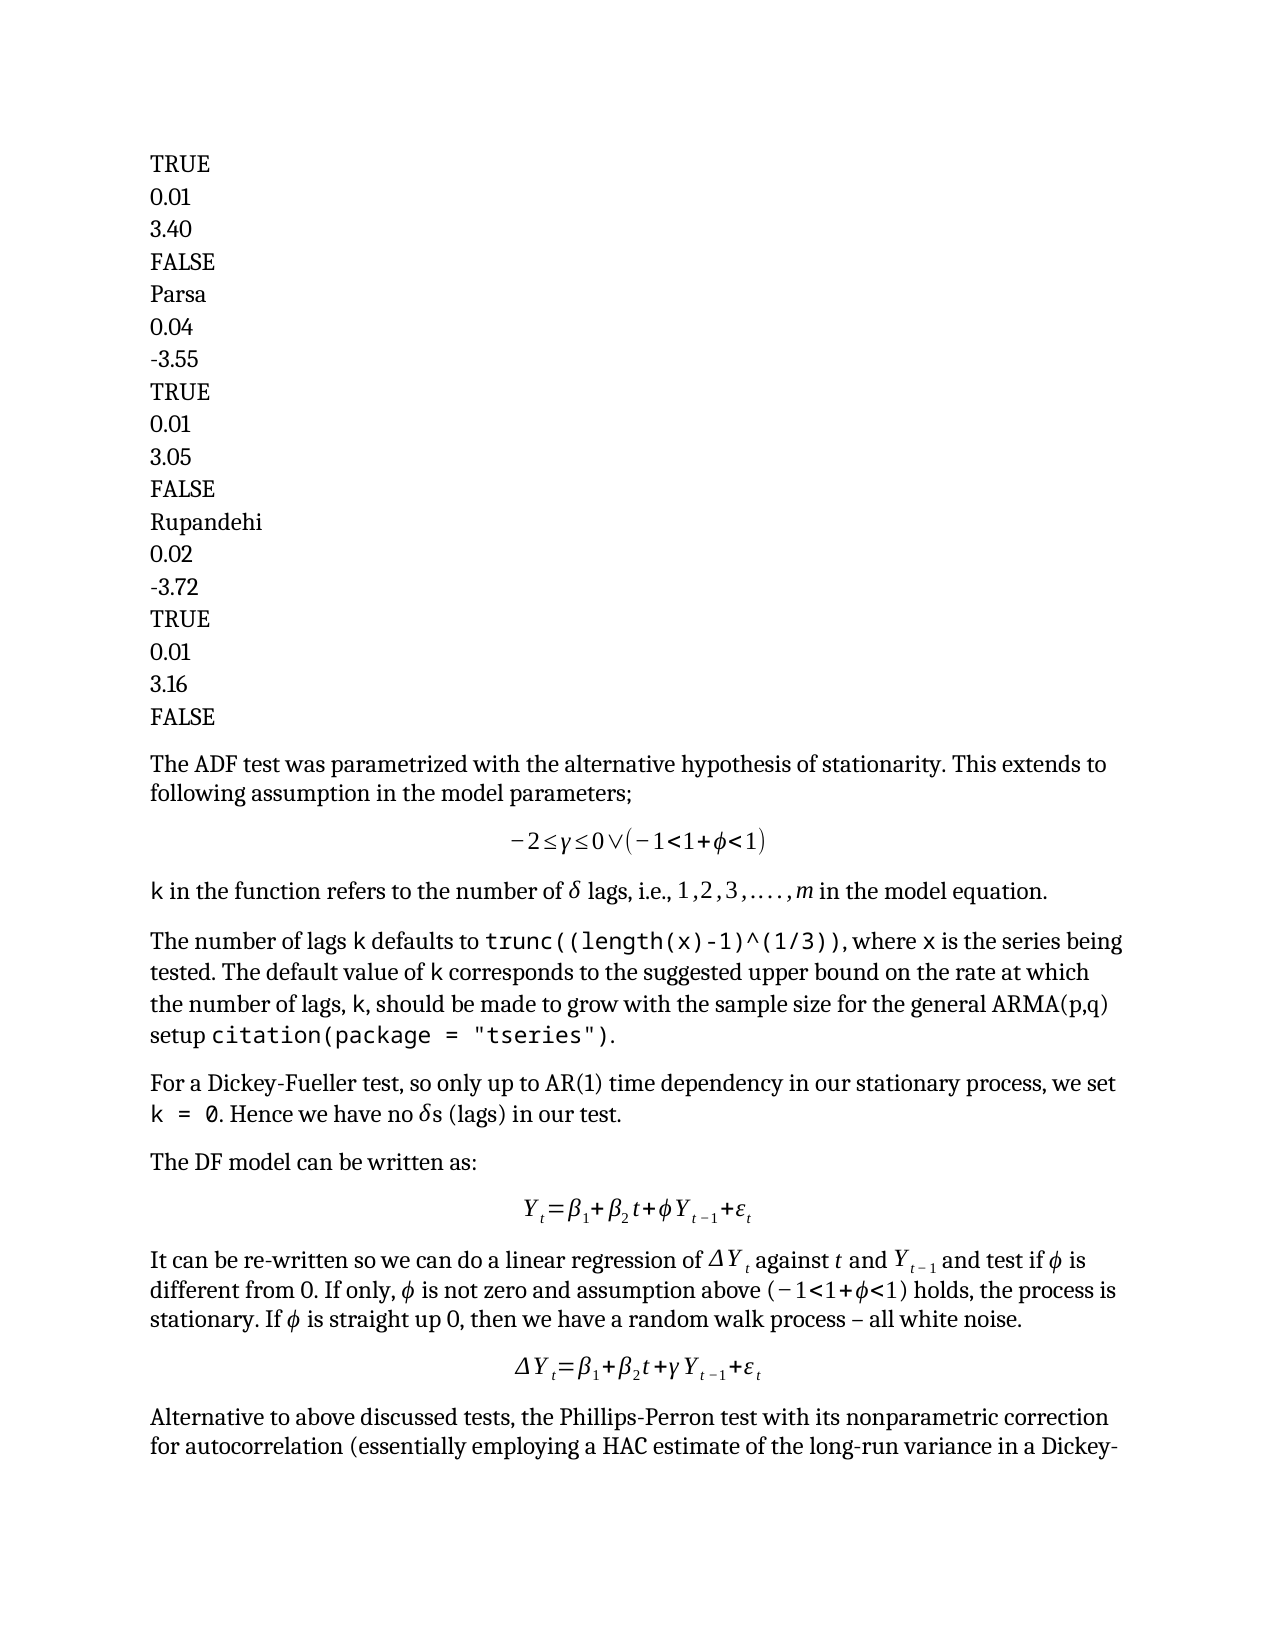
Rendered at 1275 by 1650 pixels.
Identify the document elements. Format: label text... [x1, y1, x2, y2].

text -3.55 [150, 345, 1125, 374]
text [150, 1403, 1125, 1460]
text -3.72 [150, 572, 1125, 601]
text TRUE [150, 605, 1125, 634]
text The ADF test was parametrized with the alternative hypothesis of stationarity. This extends to following assumption in the model parameters; [150, 750, 1125, 807]
text 0.04 [150, 312, 1125, 341]
text Parsa [150, 280, 1125, 309]
text 3.40 [150, 215, 1125, 244]
text It can be re-written so we can do a linear regression of against and and test if is different from 0. If only, is not zero and assumption above () holds, the process is stationary. If is straight up 0, then we have a random walk process – all white noise. [150, 1245, 1125, 1334]
text 0.01 [150, 182, 1125, 211]
text FALSE [150, 475, 1125, 504]
text For a Dickey-Fueller test, so only up to AR(1) time dependency in our stationary process, we set k = 0. Hence we have no s (lags) in our test. [150, 1069, 1125, 1129]
text 0.02 [150, 540, 1125, 569]
text FALSE [150, 702, 1125, 731]
text 3.05 [150, 442, 1125, 471]
text The number of lags k defaults to trunc((length(x)-1)^(1/3)), where x is the series being tested. The default value of k corresponds to the suggested upper bound on the rate at which the number of lags, k, should be made to grow with the sample size for the general ARMA(p,q) setup citation(package = "tseries"). [150, 925, 1125, 1050]
text Rupandehi [150, 507, 1125, 536]
text FALSE [150, 247, 1125, 276]
text k in the function refers to the number of lags, i.e., in the model equation. [150, 875, 1125, 906]
text 3.16 [150, 670, 1125, 699]
text 0.01 [150, 410, 1125, 439]
text TRUE [150, 150, 1125, 179]
text 0.01 [150, 637, 1125, 666]
text TRUE [150, 377, 1125, 406]
text The DF model can be written as: [150, 1147, 1125, 1176]
